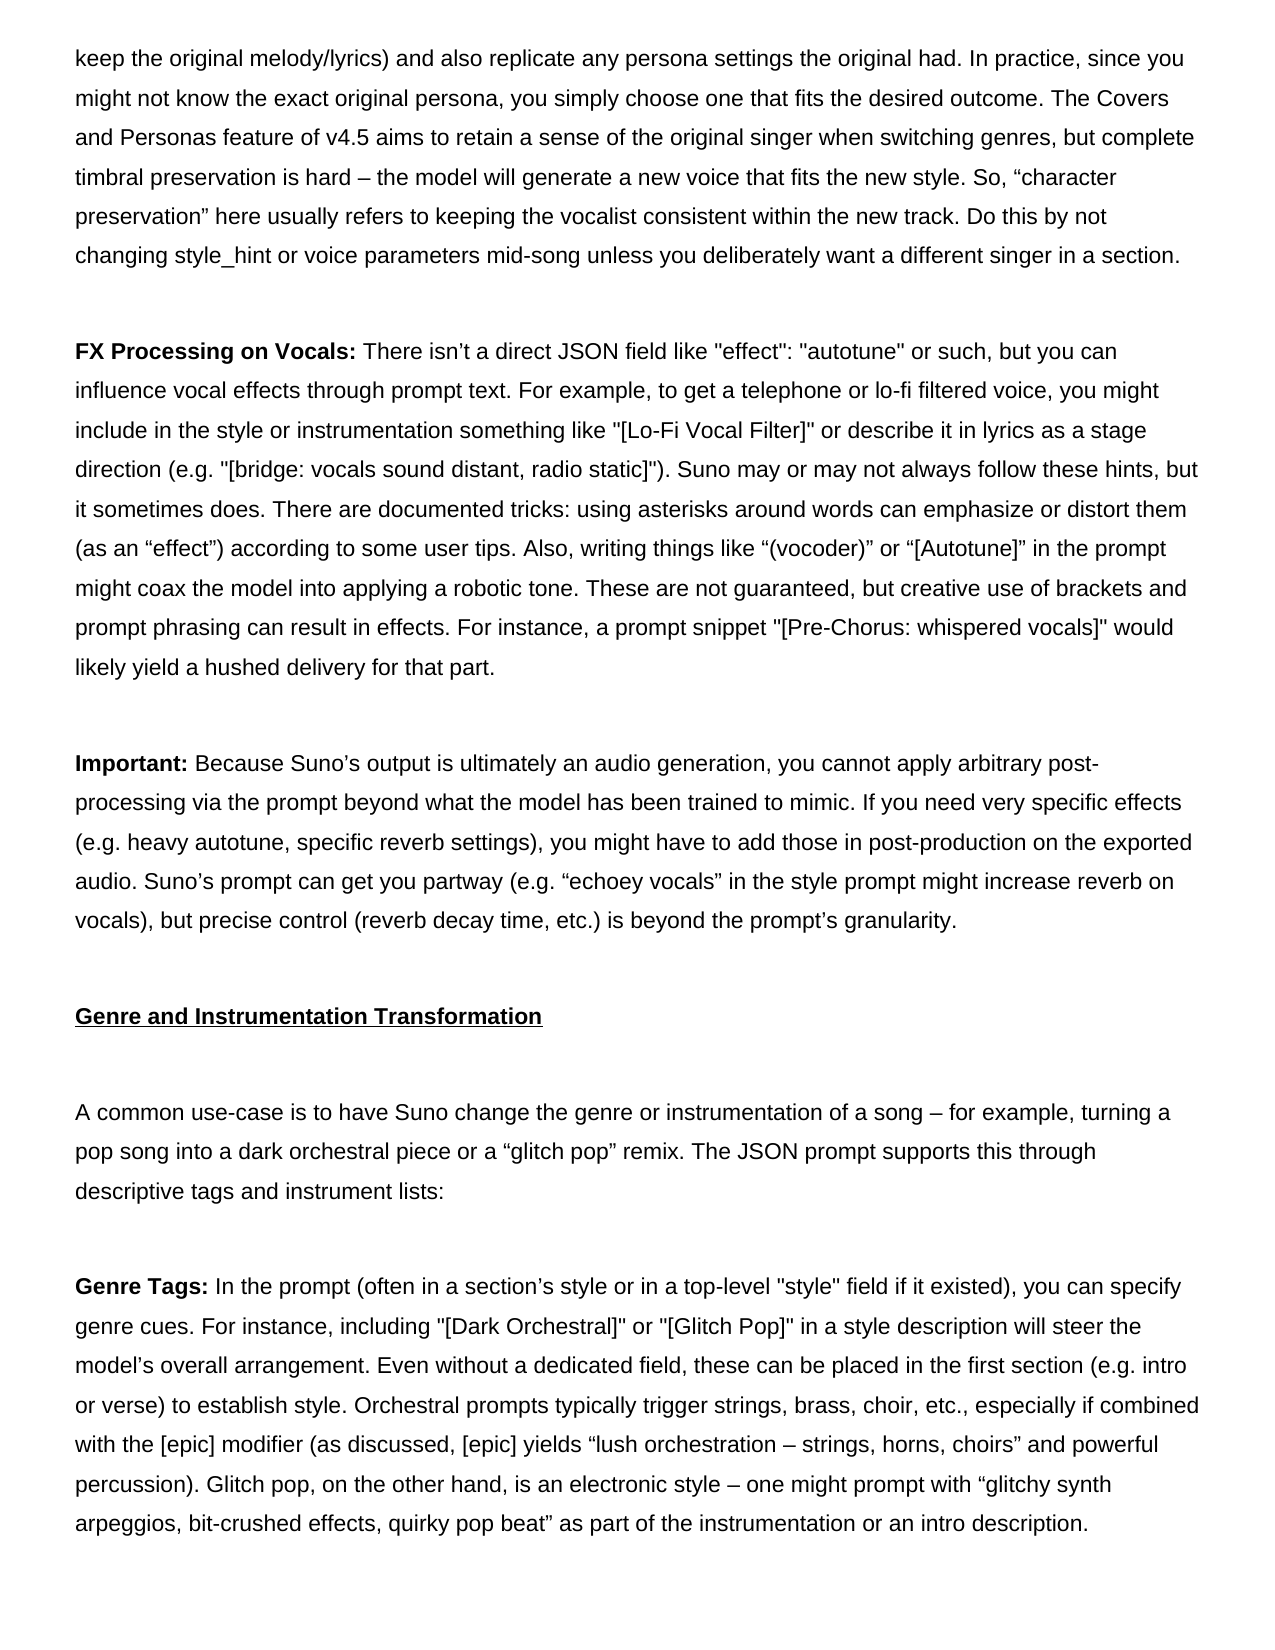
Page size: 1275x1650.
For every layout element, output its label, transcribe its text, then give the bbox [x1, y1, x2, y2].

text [75, 45, 1200, 269]
text A common use-case is to have Suno change the genre or instrumentation of a song – for example, turning a pop song into a dark orchestral piece or a “glitch pop” remix. The JSON prompt supports this through descriptive tags and instrument lists: [75, 1099, 1200, 1204]
text Genre and Instrumentation Transformation [75, 1003, 1200, 1029]
text Genre Tags: In the prompt (often in a section’s style or in a top-level "style" field if it existed), you can specify genre cues. For instance, including "[Dark Orchestral]" or "[Glitch Pop]" in a style description will steer the model’s overall arrangement. Even without a dedicated field, these can be placed in the first section (e.g. intro or verse) to establish style. Orchestral prompts typically trigger strings, brass, choir, etc., especially if combined with the [epic] modifier (as discussed, [epic] yields “lush orchestration – strings, horns, choirs” and powerful percussion). Glitch pop, on the other hand, is an electronic style – one might prompt with “glitchy synth arpeggios, bit-crushed effects, quirky pop beat” as part of the instrumentation or an intro description. [75, 1273, 1200, 1536]
text FX Processing on Vocals: There isn’t a direct JSON field like "effect": "autotune" or such, but you can influence vocal effects through prompt text. For example, to get a telephone or lo-fi filtered voice, you might include in the style or instrumentation something like "[Lo-Fi Vocal Filter]" or describe it in lyrics as a stage direction (e.g. "[bridge: vocals sound distant, radio static]"). Suno may or may not always follow these hints, but it sometimes does. There are documented tricks: using asterisks around words can emphasize or distort them (as an “effect”) according to some user tips. Also, writing things like “(vocoder)” or “[Autotune]” in the prompt might coax the model into applying a robotic tone. These are not guaranteed, but creative use of brackets and prompt phrasing can result in effects. For instance, a prompt snippet "[Pre-Chorus: whispered vocals]" would likely yield a hushed delivery for that part. [75, 338, 1200, 680]
text Important: Because Suno’s output is ultimately an audio generation, you cannot apply arbitrary post-processing via the prompt beyond what the model has been trained to mimic. If you need very specific effects (e.g. heavy autotune, specific reverb settings), you might have to add those in post-production on the exported audio. Suno’s prompt can get you partway (e.g. “echoey vocals” in the style prompt might increase reverb on vocals), but precise control (reverb decay time, etc.) is beyond the prompt’s granularity. [75, 749, 1200, 934]
